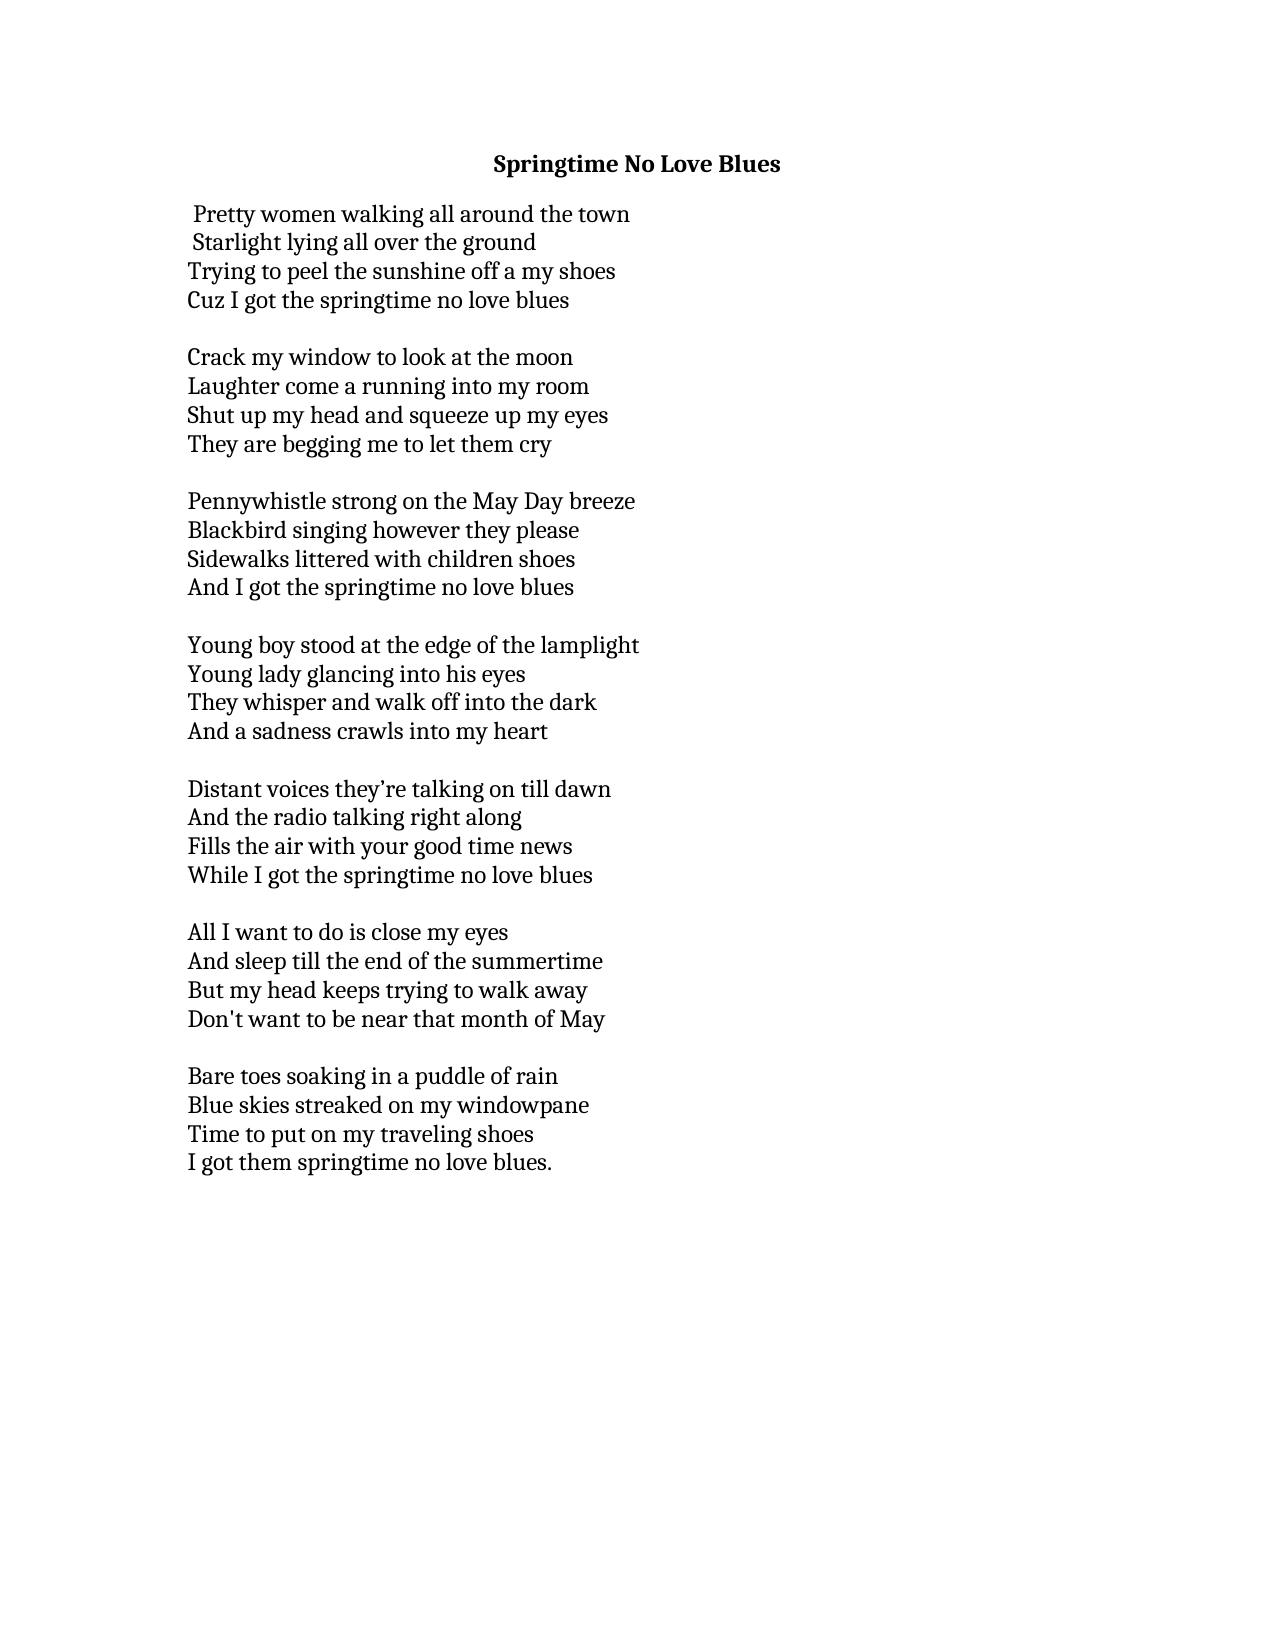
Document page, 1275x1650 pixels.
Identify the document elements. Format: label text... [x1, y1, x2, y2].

text And a sadness crawls into my heart [187, 717, 1087, 746]
text Pretty women walking all around the town [187, 199, 1087, 228]
text Bare toes soaking in a puddle of rain [187, 1062, 1087, 1091]
text Crack my window to look at the moon [187, 343, 1087, 372]
text Time to put on my traveling shoes [187, 1119, 1087, 1148]
text And the radio talking right along [187, 803, 1087, 832]
text Cuz I got the springtime no love blues [187, 286, 1087, 314]
text They whisper and walk off into the dark [187, 688, 1087, 717]
text While I got the springtime no love blues [187, 861, 1087, 889]
text All I want to do is close my eyes [187, 918, 1087, 947]
text Don't want to be near that month of May [187, 1004, 1087, 1033]
text And sleep till the end of the summertime [187, 947, 1087, 976]
text Blackbird singing however they please [187, 516, 1087, 544]
text Trying to peel the sunshine off a my shoes [187, 257, 1087, 286]
text Pennywhistle strong on the May Day breeze [187, 487, 1087, 516]
text Laughter come a running into my room [187, 372, 1087, 401]
text I got them springtime no love blues. [187, 1148, 1087, 1177]
text Fills the air with your good time news [187, 832, 1087, 861]
text Shut up my head and squeeze up my eyes [187, 401, 1087, 429]
text Young boy stood at the edge of the lamplight [187, 631, 1087, 659]
text Starlight lying all over the ground [187, 228, 1087, 257]
text But my head keeps trying to walk away [187, 976, 1087, 1004]
text And I got the springtime no love blues [187, 573, 1087, 602]
text Springtime No Love Blues [187, 150, 1087, 179]
text Distant voices they’re talking on till dawn [187, 774, 1087, 803]
text Blue skies streaked on my windowpane [187, 1091, 1087, 1119]
text Sidewalks littered with children shoes [187, 544, 1087, 573]
text Young lady glancing into his eyes [187, 659, 1087, 688]
text They are begging me to let them cry [187, 429, 1087, 458]
